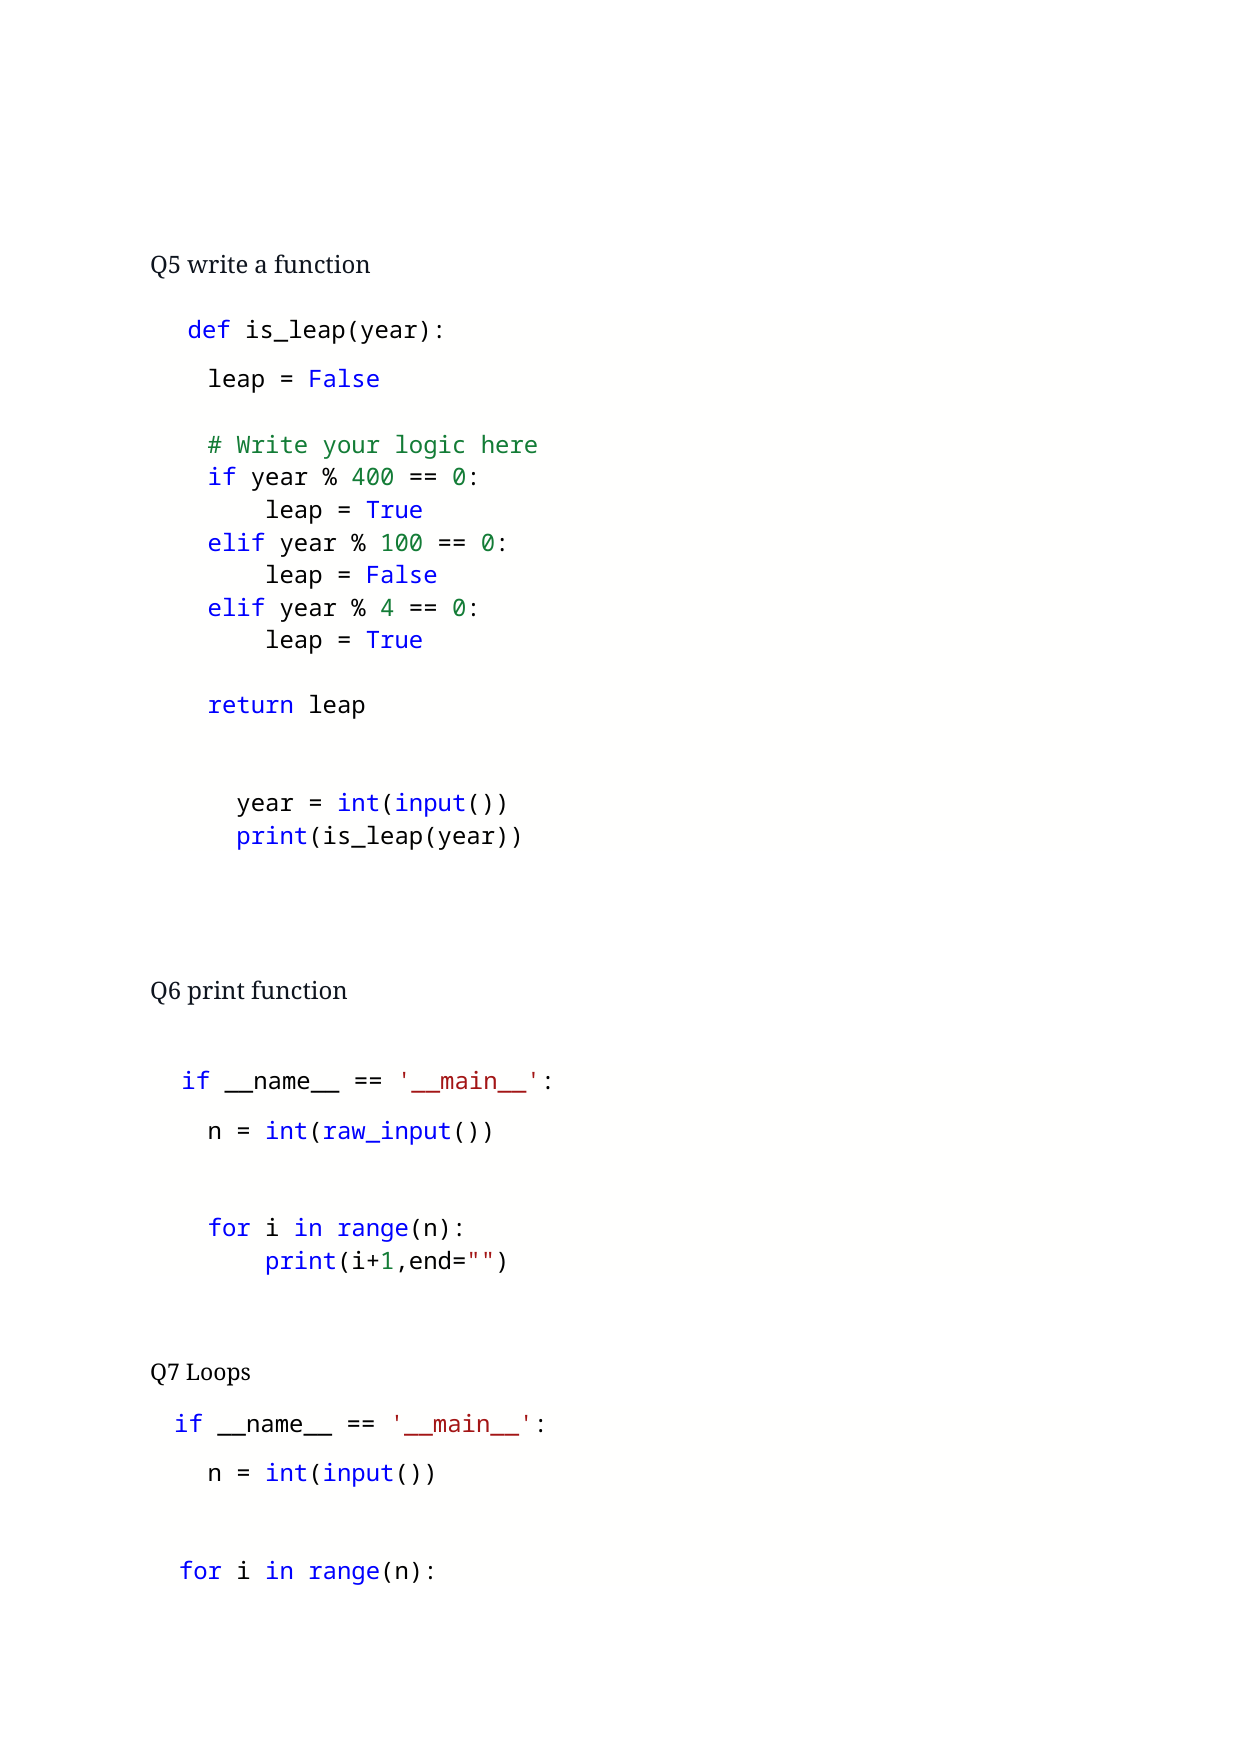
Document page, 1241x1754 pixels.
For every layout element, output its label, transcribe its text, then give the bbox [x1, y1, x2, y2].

text return leap [150, 688, 1090, 721]
text elif year % 100 == 0: [150, 525, 1090, 558]
text if year % 400 == 0: [150, 460, 1090, 493]
text leap = True [150, 623, 1090, 656]
text if __name__ == '__main__': [150, 1064, 1090, 1097]
text print(is_leap(year)) [150, 819, 1090, 851]
text leap = False [150, 558, 1090, 591]
subtitle Q6 print function [150, 974, 1090, 1007]
text # Write your logic here [150, 427, 1090, 460]
text n = int(raw_input()) [150, 1113, 1090, 1146]
text year = int(input()) [150, 786, 1090, 819]
subtitle Q5 write a function [150, 248, 1090, 280]
text leap = True [150, 493, 1090, 525]
text elif year % 4 == 0: [150, 591, 1090, 623]
text for i in range(n): [150, 1553, 1090, 1586]
text for i in range(n): [150, 1211, 1090, 1244]
text print(i+1,end="") [150, 1244, 1090, 1276]
text Q7 Loops [150, 1356, 1090, 1387]
text leap = False [150, 362, 1090, 395]
text n = int(input()) [150, 1456, 1090, 1488]
text def is_leap(year): [150, 313, 1090, 346]
text if __name__ == '__main__': [150, 1406, 1090, 1439]
